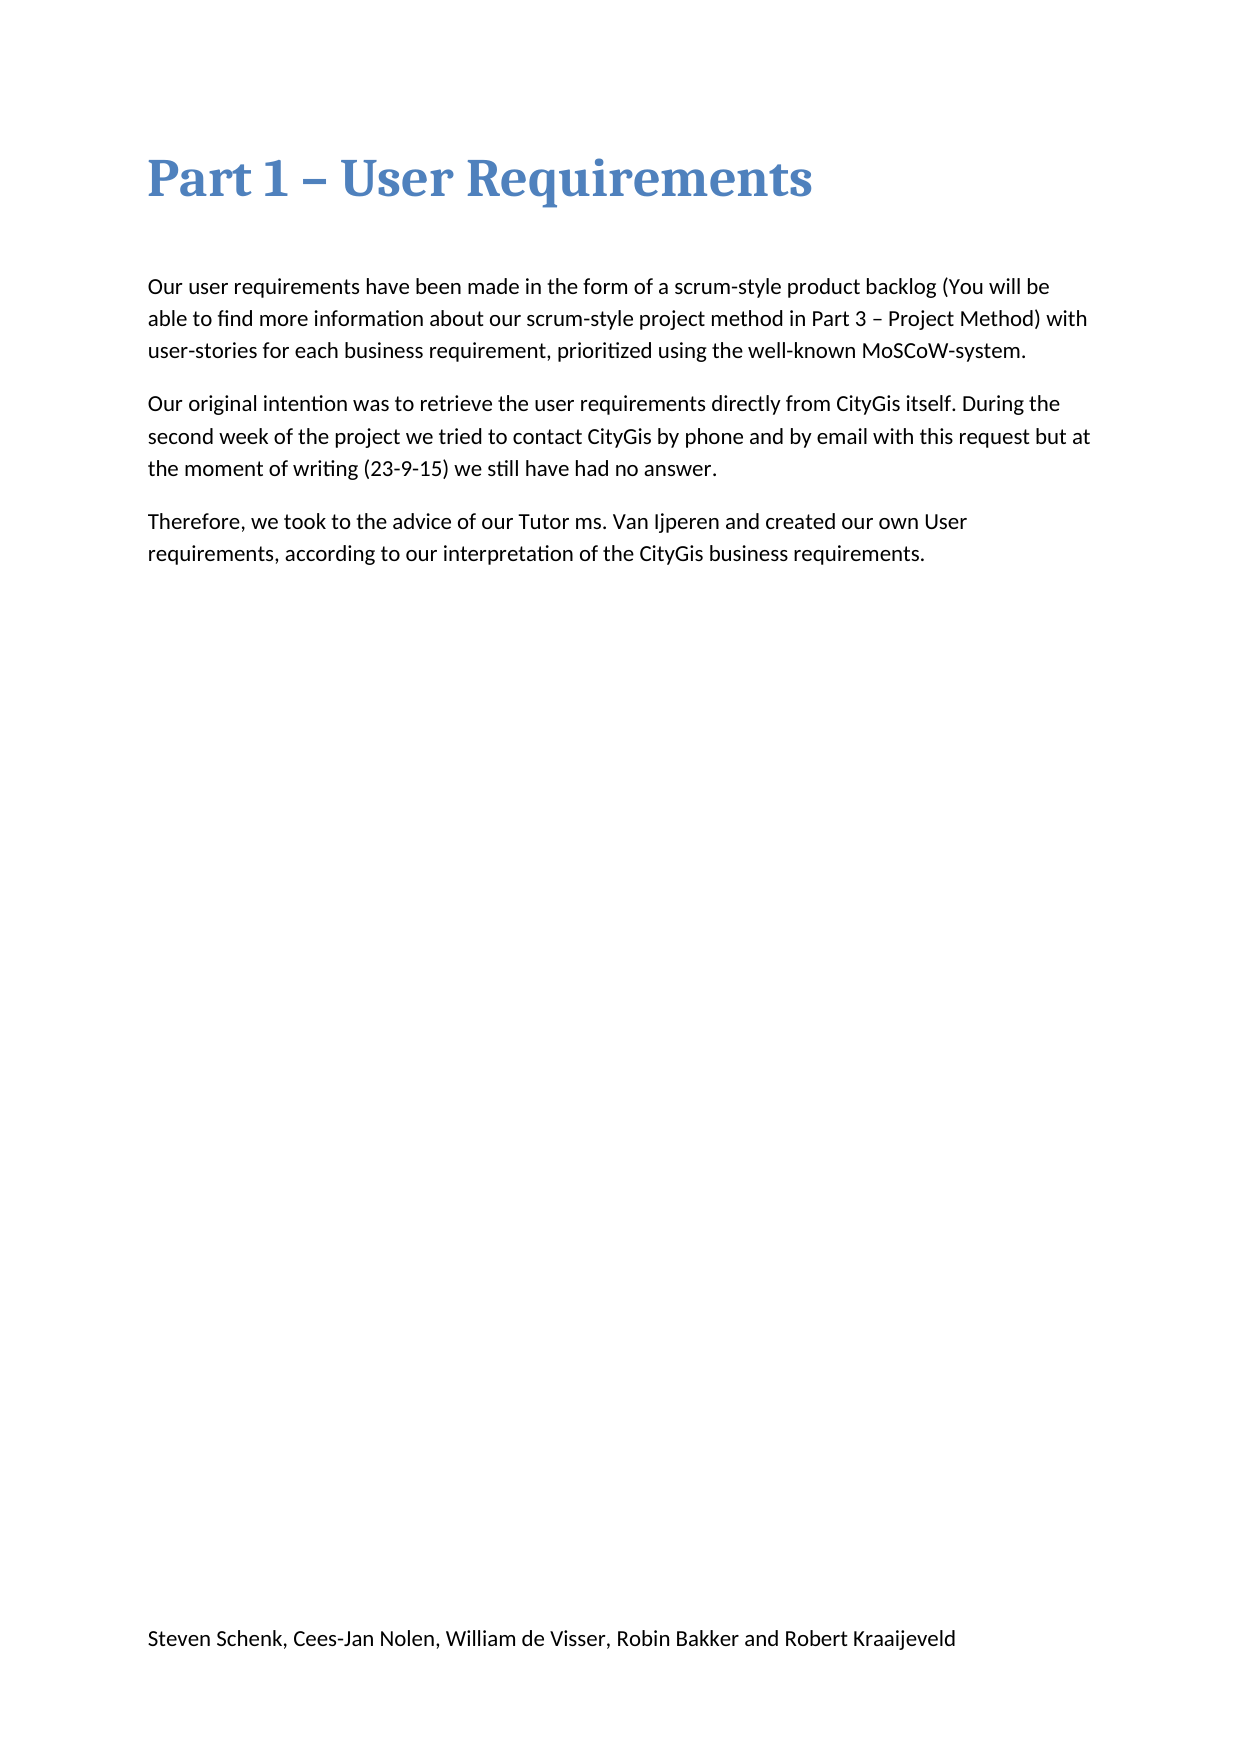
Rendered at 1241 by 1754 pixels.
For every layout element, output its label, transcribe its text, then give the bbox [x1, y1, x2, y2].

subtitle Part 1 – User Requirements [148, 148, 1093, 210]
text Our user requirements have been made in the form of a scrum-style product backlog (You will be able to find more information about our scrum-style project method in Part 3 – Project Method) with user-stories for each business requirement, prioritized using the well-known MoSCoW-system. [148, 272, 1093, 364]
text Our original intention was to retrieve the user requirements directly from CityGis itself. During the second week of the project we tried to contact CityGis by phone and by email with this request but at the moment of writing (23-9-15) we still have had no answer. [148, 389, 1093, 482]
text Therefore, we took to the advice of our Tutor ms. Van Ijperen and created our own User requirements, according to our interpretation of the CityGis business requirements. [148, 507, 1093, 567]
